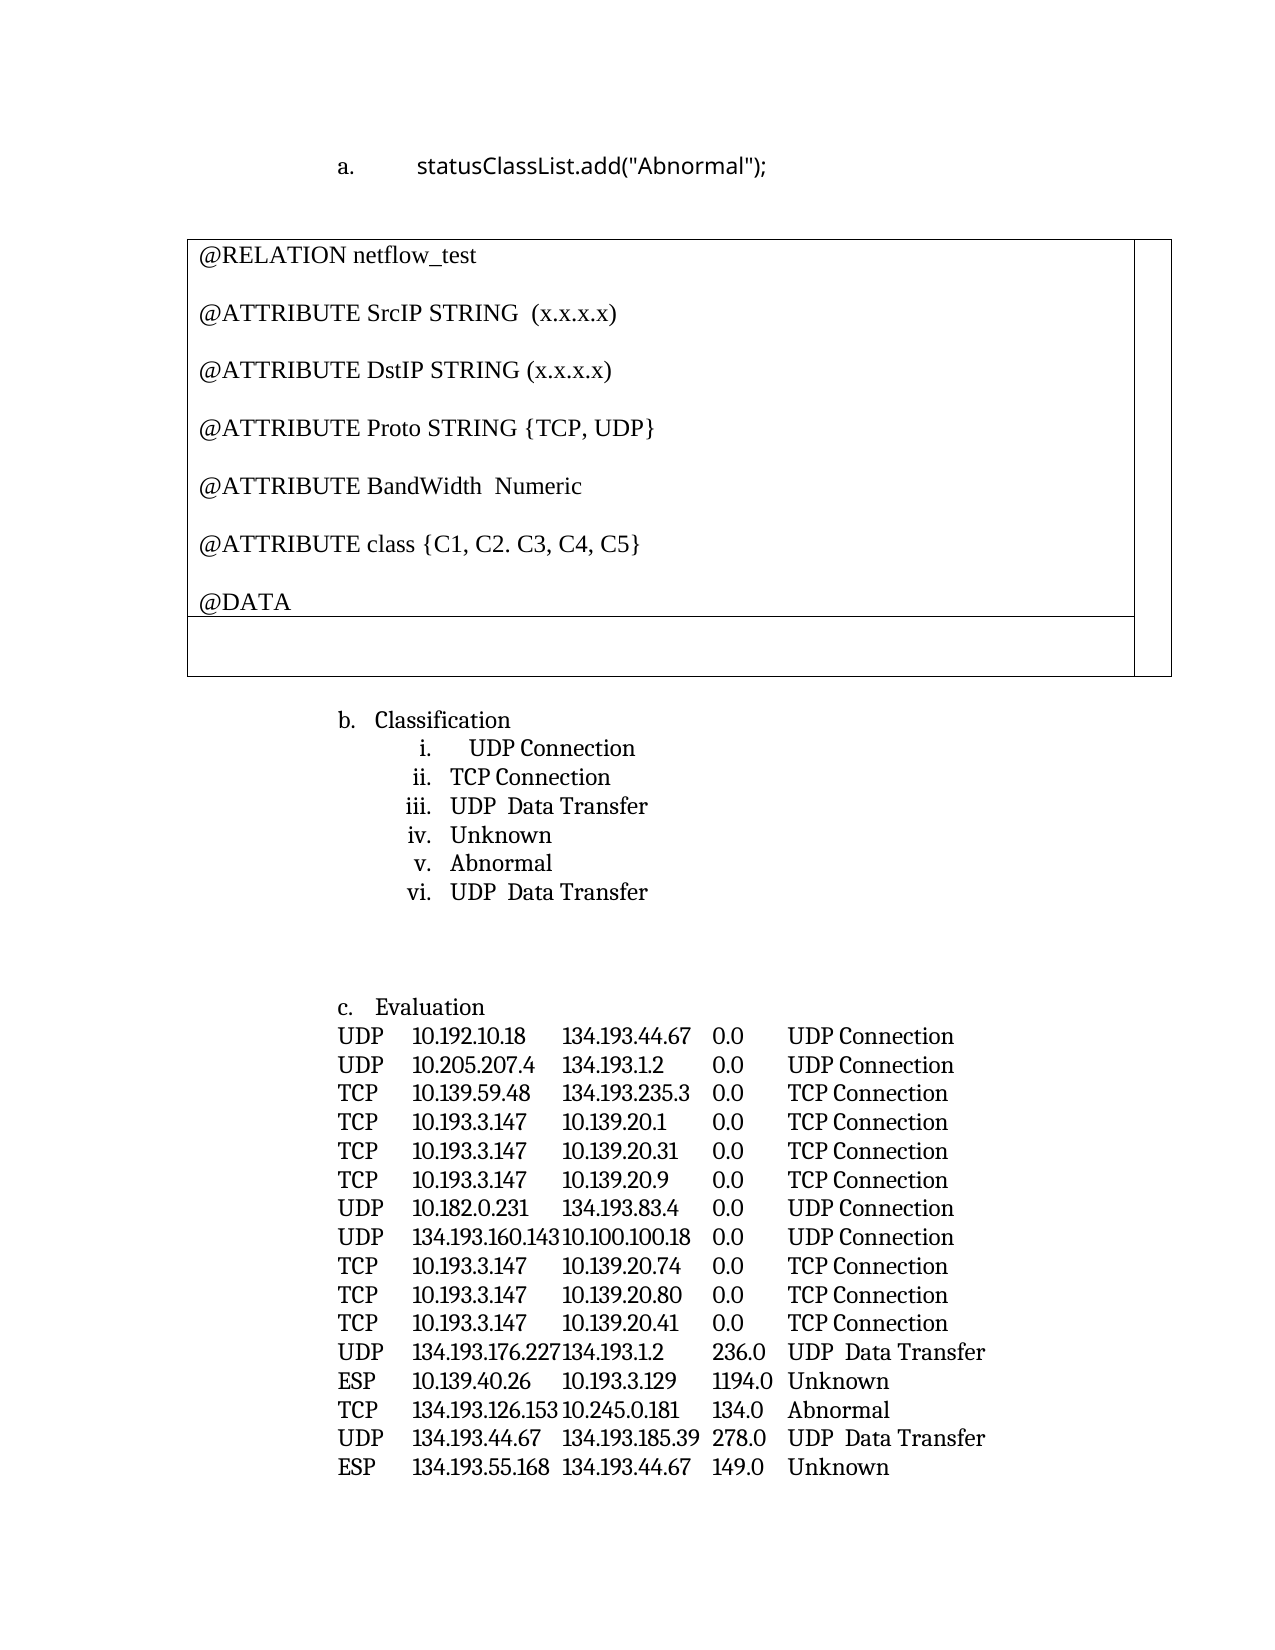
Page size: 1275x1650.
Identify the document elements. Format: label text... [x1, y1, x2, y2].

text UDP 10.192.10.18 134.193.44.67 0.0 UDP Connection [337, 1022, 1087, 1051]
text UDP 10.182.0.231 134.193.83.4 0.0 UDP Connection [337, 1194, 1087, 1223]
list UDP Data Transfer [431, 792, 1087, 821]
text TCP 10.193.3.147 10.139.20.74 0.0 TCP Connection [337, 1252, 1087, 1281]
text TCP 10.139.59.48 134.193.235.3 0.0 TCP Connection [337, 1079, 1087, 1108]
list TCP Connection [431, 763, 1087, 792]
text TCP 134.193.126.153 10.245.0.181 134.0 Abnormal [337, 1396, 1087, 1424]
text TCP 10.193.3.147 10.139.20.1 0.0 TCP Connection [337, 1108, 1087, 1137]
list Unknown [431, 821, 1087, 849]
text UDP 10.205.207.4 134.193.1.2 0.0 UDP Connection [337, 1051, 1087, 1079]
text UDP 134.193.160.143 10.100.100.18 0.0 UDP Connection [337, 1223, 1087, 1252]
text TCP 10.193.3.147 10.139.20.9 0.0 TCP Connection [337, 1166, 1087, 1194]
table_header @RELATION netflow_test @ATTRIBUTE SrcIP STRING (x.x.x.x) @ATTRIBUTE DstIP STRING (x.x.x.x) @ATTRIBUTE Proto STRING {TCP, UDP} @ATTRIBUTE BandWidth Numeric @ATTRIBUTE class {C1, C2. C3, C4, C5} @DATA [188, 240, 1134, 616]
list Classification [337, 706, 1087, 734]
list UDP Data Transfer [431, 878, 1087, 907]
text ESP 10.139.40.26 10.193.3.129 1194.0 Unknown [337, 1367, 1087, 1396]
text UDP 134.193.176.227 134.193.1.2 236.0 UDP Data Transfer [337, 1338, 1087, 1367]
list Evaluation [337, 993, 1087, 1022]
list UDP Connection [431, 734, 1087, 763]
list statusClassList.add("Abnormal"); [337, 150, 1087, 181]
table_cell [188, 617, 1134, 676]
text TCP 10.193.3.147 10.139.20.80 0.0 TCP Connection [337, 1281, 1087, 1309]
table_header [1135, 240, 1171, 676]
text TCP 10.193.3.147 10.139.20.31 0.0 TCP Connection [337, 1137, 1087, 1166]
list Abnormal [431, 849, 1087, 878]
text ESP 134.193.55.168 134.193.44.67 149.0 Unknown [337, 1453, 1087, 1482]
text TCP 10.193.3.147 10.139.20.41 0.0 TCP Connection [337, 1309, 1087, 1338]
text UDP 134.193.44.67 134.193.185.39 278.0 UDP Data Transfer [337, 1424, 1087, 1453]
